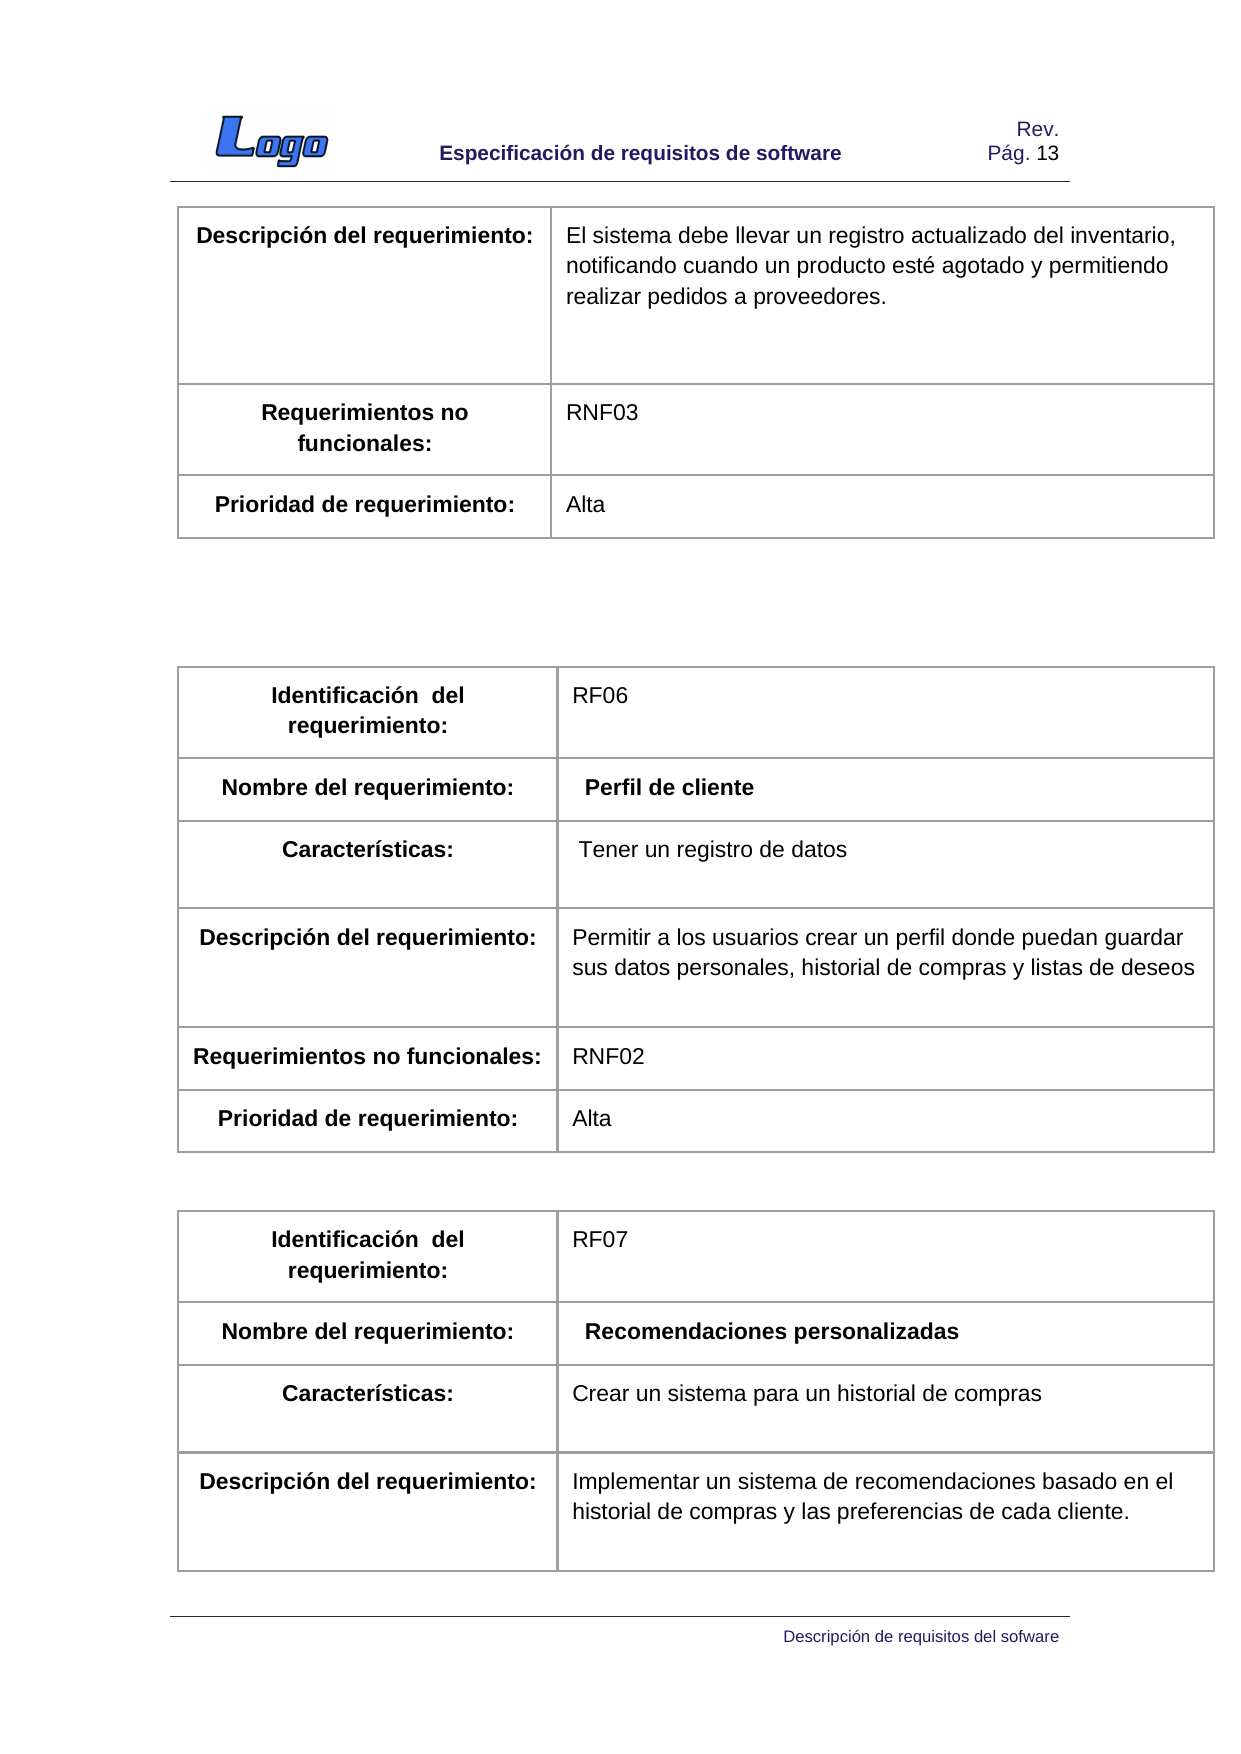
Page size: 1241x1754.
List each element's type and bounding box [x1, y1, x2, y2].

picture [205, 108, 338, 174]
